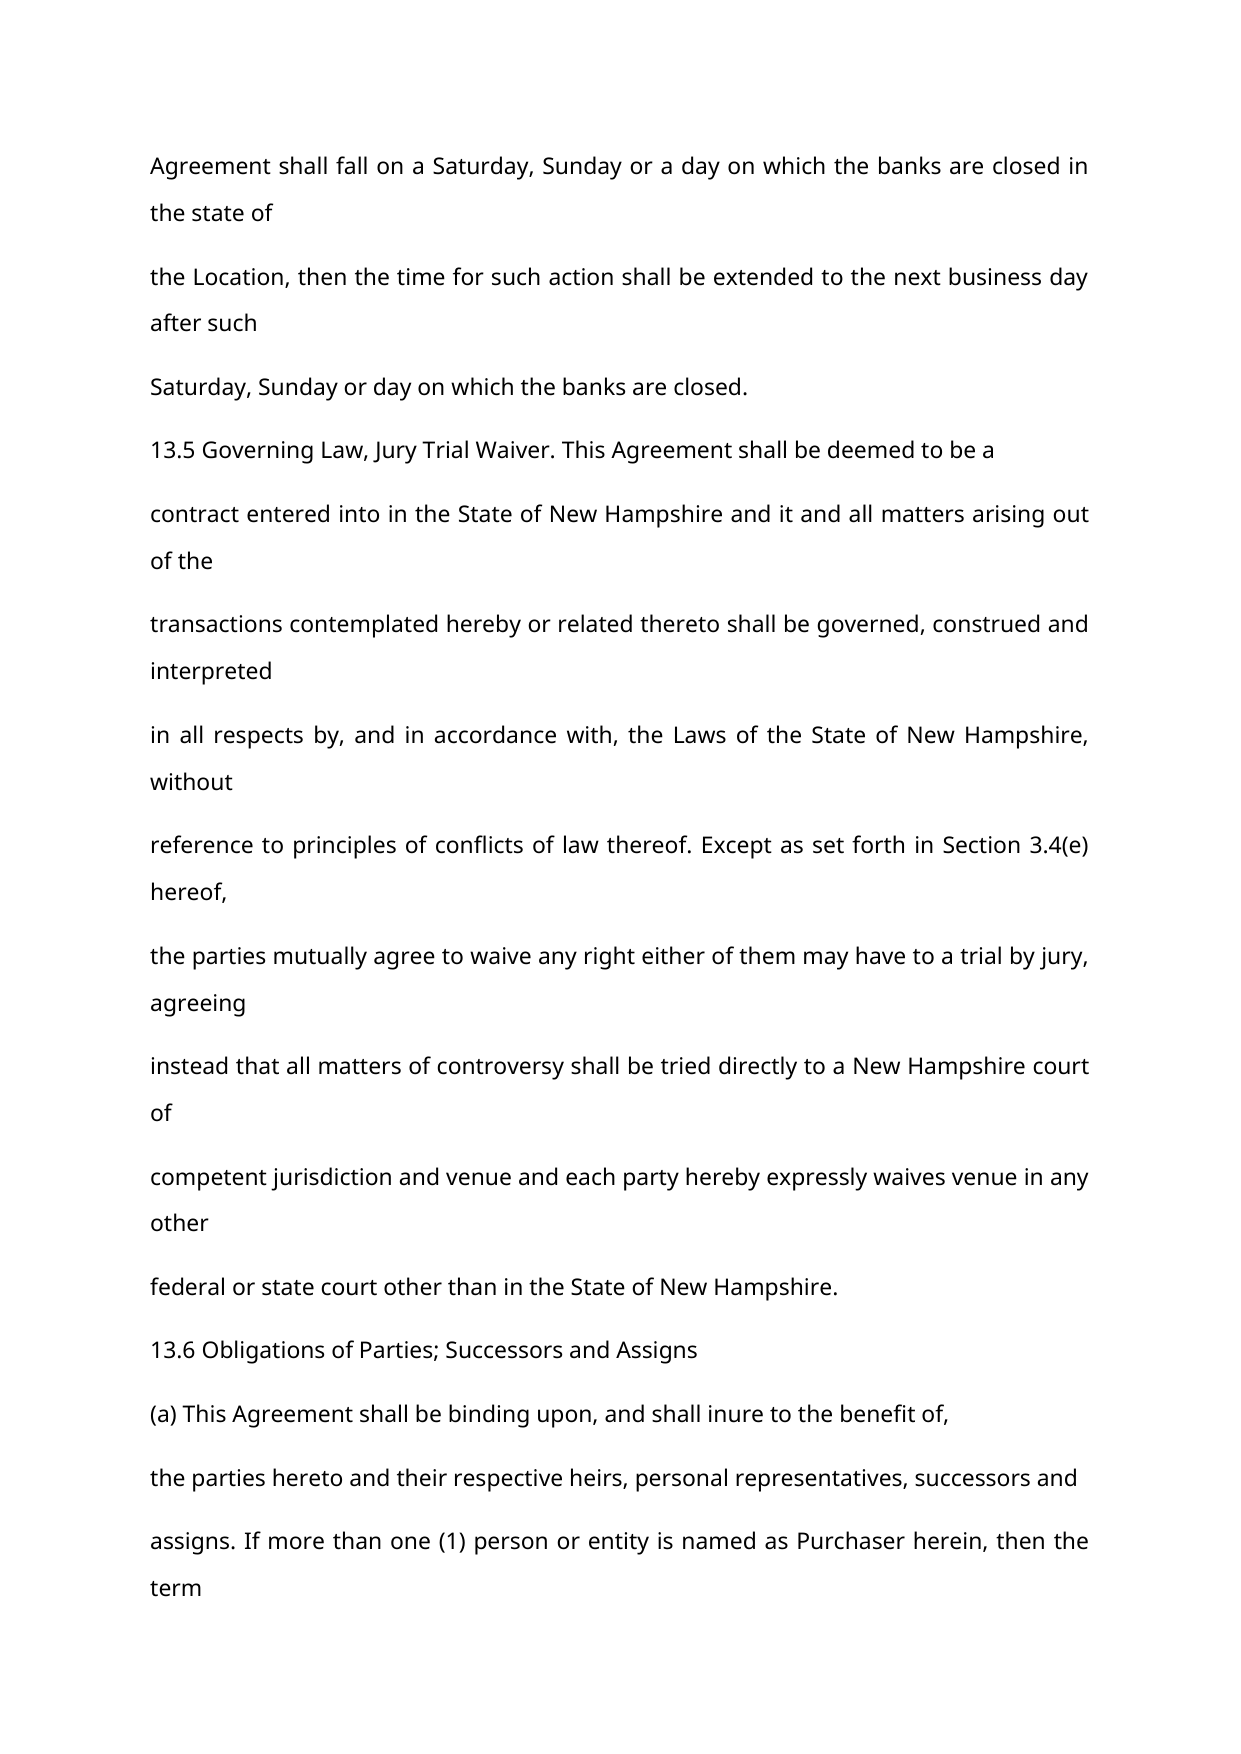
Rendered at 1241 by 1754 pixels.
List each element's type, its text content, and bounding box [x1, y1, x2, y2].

text the Location, then the time for such action shall be extended to the next business day after such [150, 260, 1090, 338]
text in all respects by, and in accordance with, the Laws of the State of New Hampshire, without [150, 719, 1090, 797]
text (a) This Agreement shall be binding upon, and shall inure to the benefit of, [150, 1398, 1090, 1429]
text the parties mutually agree to waive any right either of them may have to a trial by jury, agreeing [150, 939, 1090, 1018]
text contract entered into in the State of New Hampshire and it and all matters arising out of the [150, 498, 1090, 576]
text the parties hereto and their respective heirs, personal representatives, successors and [150, 1461, 1090, 1493]
text Saturday, Sunday or day on which the banks are closed. [150, 371, 1090, 402]
text 13.6 Obligations of Parties; Successors and Assigns [150, 1334, 1090, 1366]
text 13.5 Governing Law, Jury Trial Waiver. This Agreement shall be deemed to be a [150, 434, 1090, 466]
text transactions contemplated hereby or related thereto shall be governed, construed and interpreted [150, 608, 1090, 686]
text instead that all matters of controversy shall be tried directly to a New Hampshire court of [150, 1050, 1090, 1128]
text assigns. If more than one (1) person or entity is named as Purchaser herein, then the term [150, 1525, 1090, 1603]
text federal or state court other than in the State of New Hampshire. [150, 1271, 1090, 1302]
text Agreement shall fall on a Saturday, Sunday or a day on which the banks are closed in the state of [150, 150, 1090, 228]
text competent jurisdiction and venue and each party hereby expressly waives venue in any other [150, 1160, 1090, 1238]
text reference to principles of conflicts of law thereof. Except as set forth in Section 3.4(e) hereof, [150, 829, 1090, 907]
